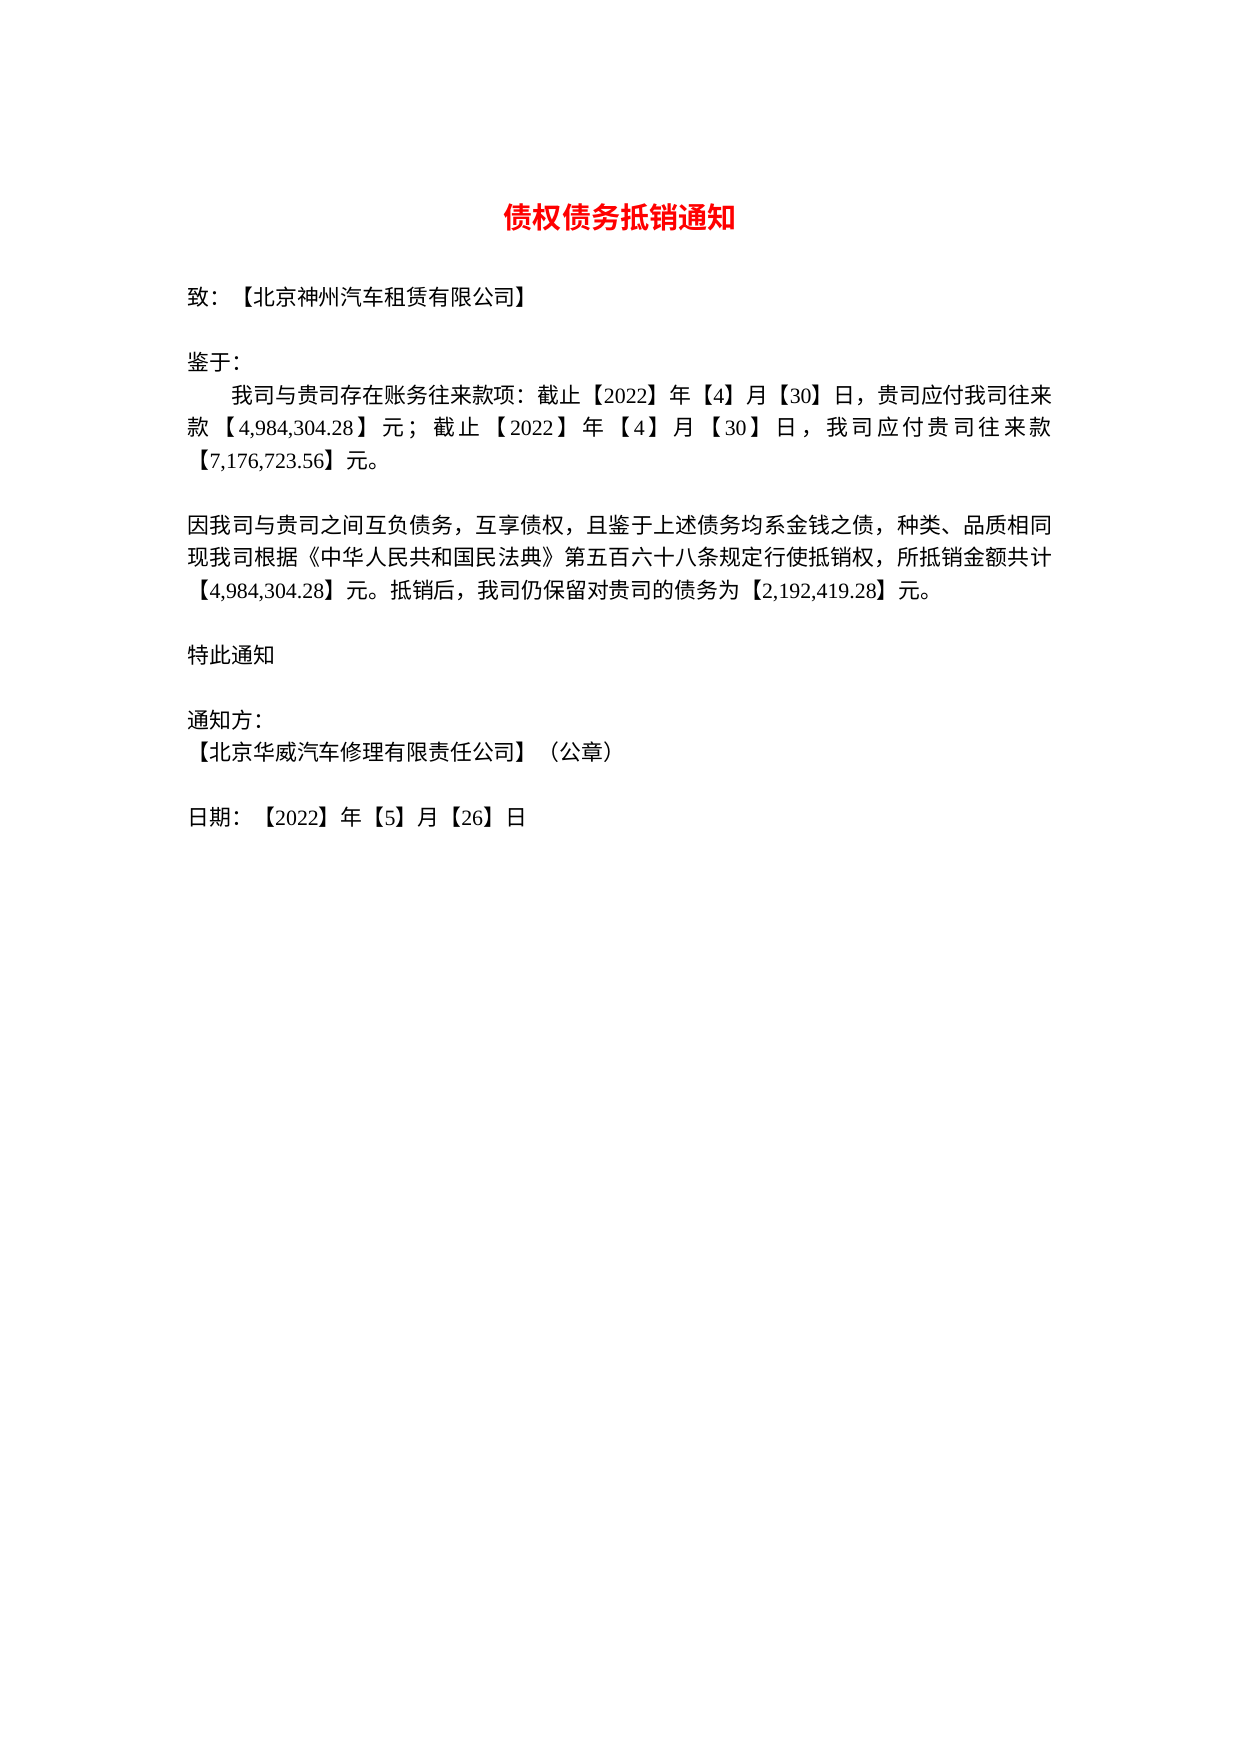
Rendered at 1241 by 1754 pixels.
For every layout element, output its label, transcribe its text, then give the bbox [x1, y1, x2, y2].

text 日期：【2022】年【5】月【26】日 [187, 800, 1053, 832]
text 【北京华威汽车修理有限责任公司】（公章） [187, 735, 1053, 767]
text 因我司与贵司之间互负债务，互享债权，且鉴于上述债务均系金钱之债，种类、品质相同，现我司根据《中华人民共和国民法典》第五百六十八条规定行使抵销权，所抵销金额共计【4,984,304.28】元。抵销后，我司仍保留对贵司的债务为【2,192,419.28】元。 [187, 507, 1053, 605]
text 我司与贵司存在账务往来款项：截止【2022】年【4】月【30】日，贵司应付我司往来款【4,984,304.28】元；截止【2022】年【4】月【30】日，我司应付贵司往来款【7,176,723.56】元。 [187, 377, 1053, 475]
text 致：【北京神州汽车租赁有限公司】 [187, 280, 1053, 312]
text 通知方： [187, 702, 1053, 735]
text 债权债务抵销通知 [187, 194, 1053, 237]
text 鉴于： [187, 345, 1053, 377]
text 特此通知 [187, 637, 1053, 670]
